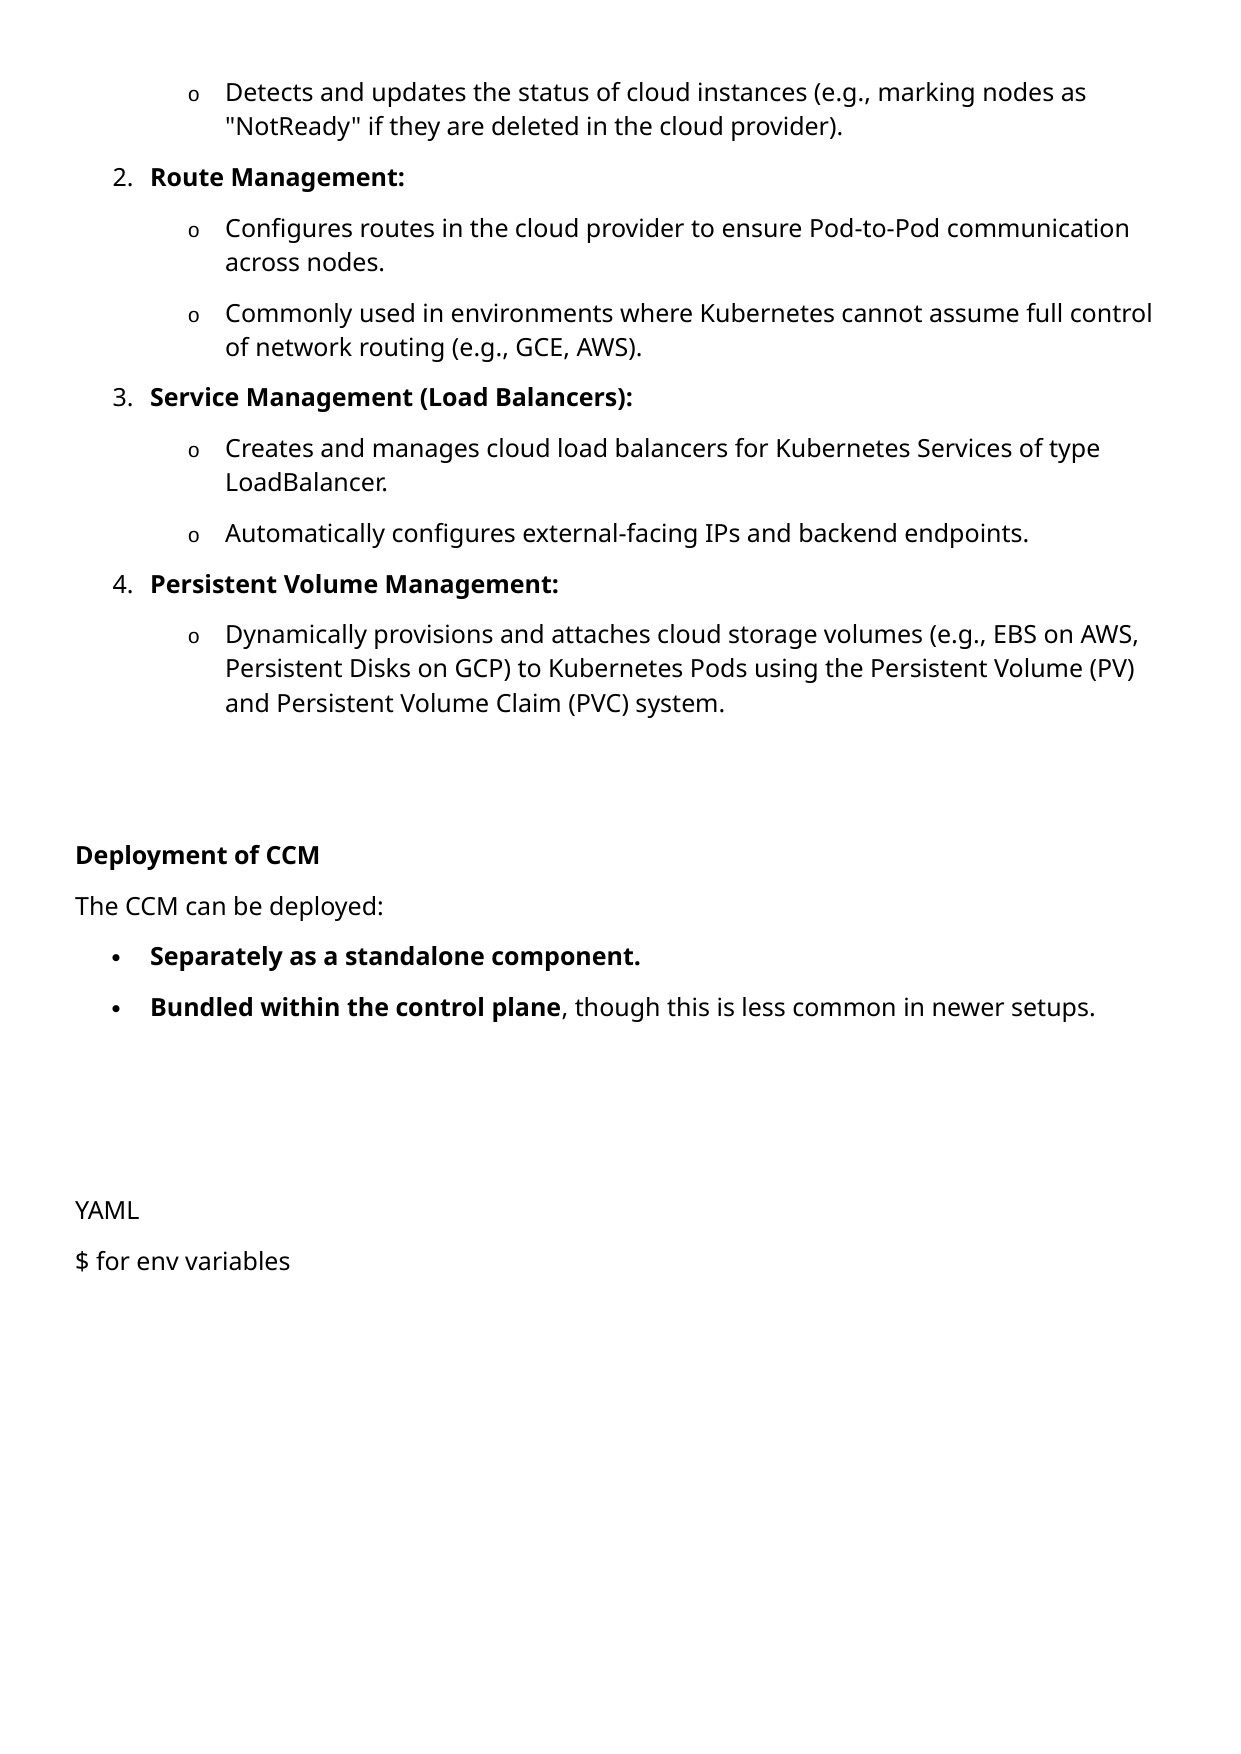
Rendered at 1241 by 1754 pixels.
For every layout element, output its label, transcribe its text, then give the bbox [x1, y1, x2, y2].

list Commonly used in environments where Kubernetes cannot assume full control of network routing (e.g., GCE, AWS). [187, 295, 1165, 363]
text The CCM can be deployed: [75, 888, 1165, 922]
text Deployment of CCM [75, 837, 1165, 871]
list Persistent Volume Management: [112, 566, 1165, 600]
list Creates and manages cloud load balancers for Kubernetes Services of type LoadBalancer. [187, 431, 1165, 499]
text YAML [75, 1192, 1165, 1227]
text $ for env variables [75, 1243, 1165, 1277]
list Automatically configures external-facing IPs and backend endpoints. [187, 516, 1165, 550]
list Service Management (Load Balancers): [112, 380, 1165, 414]
list Dynamically provisions and attaches cloud storage volumes (e.g., EBS on AWS, Persistent Disks on GCP) to Kubernetes Pods using the Persistent Volume (PV) and Persistent Volume Claim (PVC) system. [187, 617, 1165, 719]
list Configures routes in the cloud provider to ensure Pod-to-Pod communication across nodes. [187, 211, 1165, 279]
list Bundled within the control plane, though this is less common in newer setups. [112, 989, 1165, 1024]
list Separately as a standalone component. [112, 939, 1165, 973]
list Route Management: [112, 160, 1165, 194]
list Detects and updates the status of cloud instances (e.g., marking nodes as "NotReady" if they are deleted in the cloud provider). [187, 75, 1165, 143]
